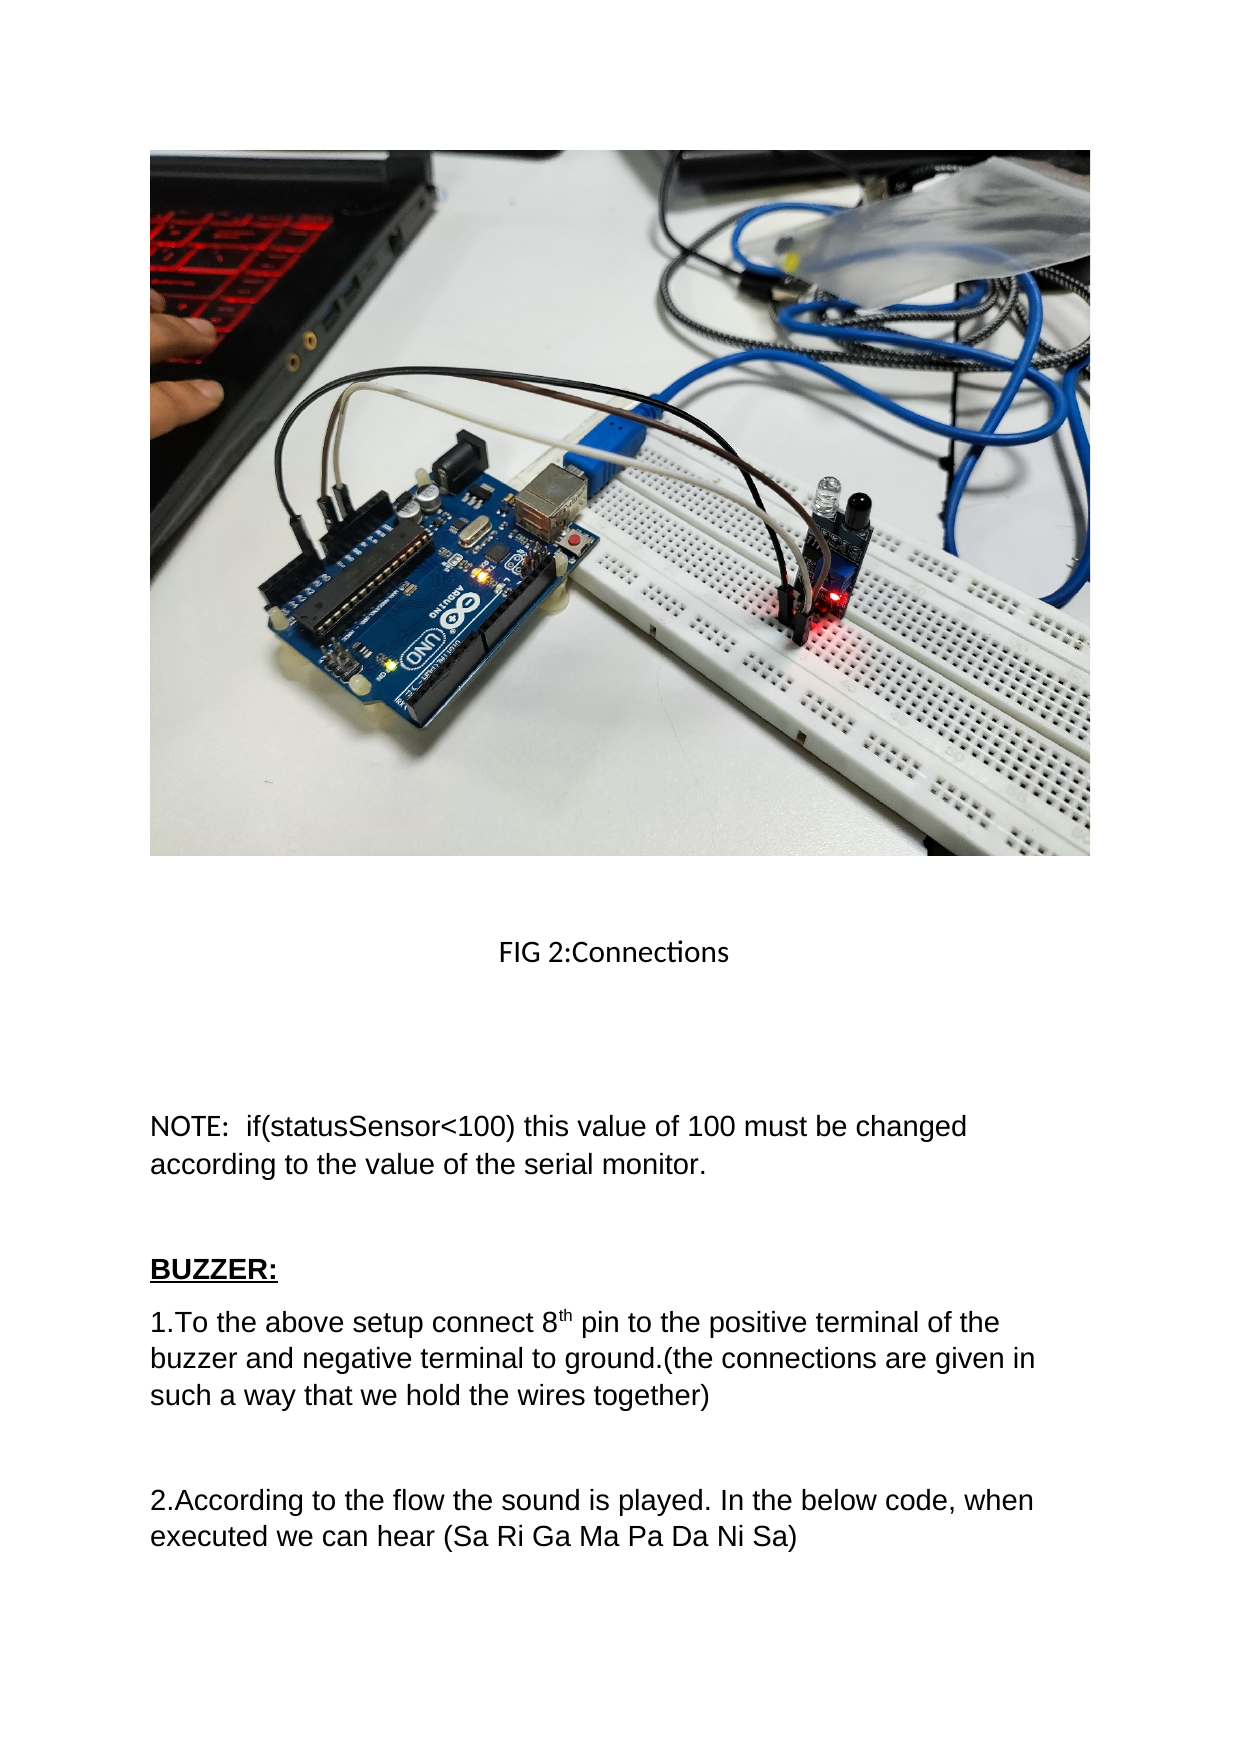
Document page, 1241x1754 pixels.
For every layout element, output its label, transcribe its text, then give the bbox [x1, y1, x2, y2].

text BUZZER: [150, 1252, 1090, 1286]
text NOTE: if(statusSensor<100) this value of 100 must be changed according to the value of the serial monitor. [150, 1106, 1090, 1180]
picture [150, 150, 1091, 856]
text FIG 2:Connections [150, 933, 1090, 971]
text 2.According to the flow the sound is played. In the below code, when executed we can hear (Sa Ri Ga Ma Pa Da Ni Sa) [150, 1483, 1090, 1553]
text 1.To the above setup connect 8th pin to the positive terminal of the buzzer and negative terminal to ground.(the connections are given in such a way that we hold the wires together) [150, 1305, 1090, 1411]
